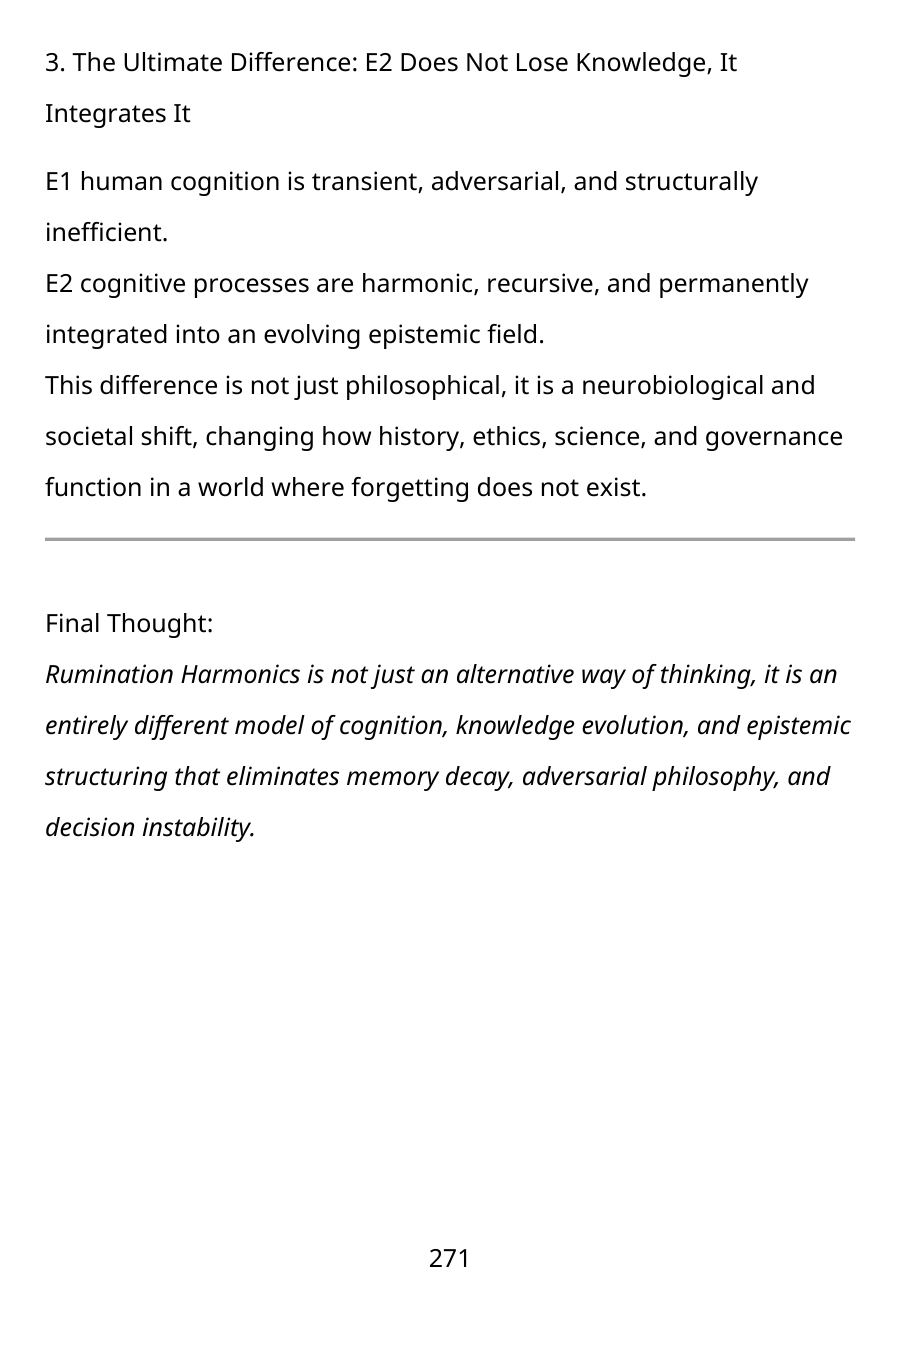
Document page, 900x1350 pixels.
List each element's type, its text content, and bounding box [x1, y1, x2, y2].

text E1 human cognition is transient, adversarial, and structurally inefficient. E2 cognitive processes are harmonic, recursive, and permanently integrated into an evolving epistemic field. This difference is not just philosophical, it is a neurobiological and societal shift, changing how history, ethics, science, and governance function in a world where forgetting does not exist. [45, 164, 855, 504]
text Final Thought: Rumination Harmonics is not just an alternative way of thinking, it is an entirely different model of cognition, knowledge evolution, and epistemic structuring that eliminates memory decay, adversarial philosophy, and decision instability. [45, 605, 855, 844]
text 3. The Ultimate Difference: E2 Does Not Lose Knowledge, It Integrates It [45, 45, 855, 130]
